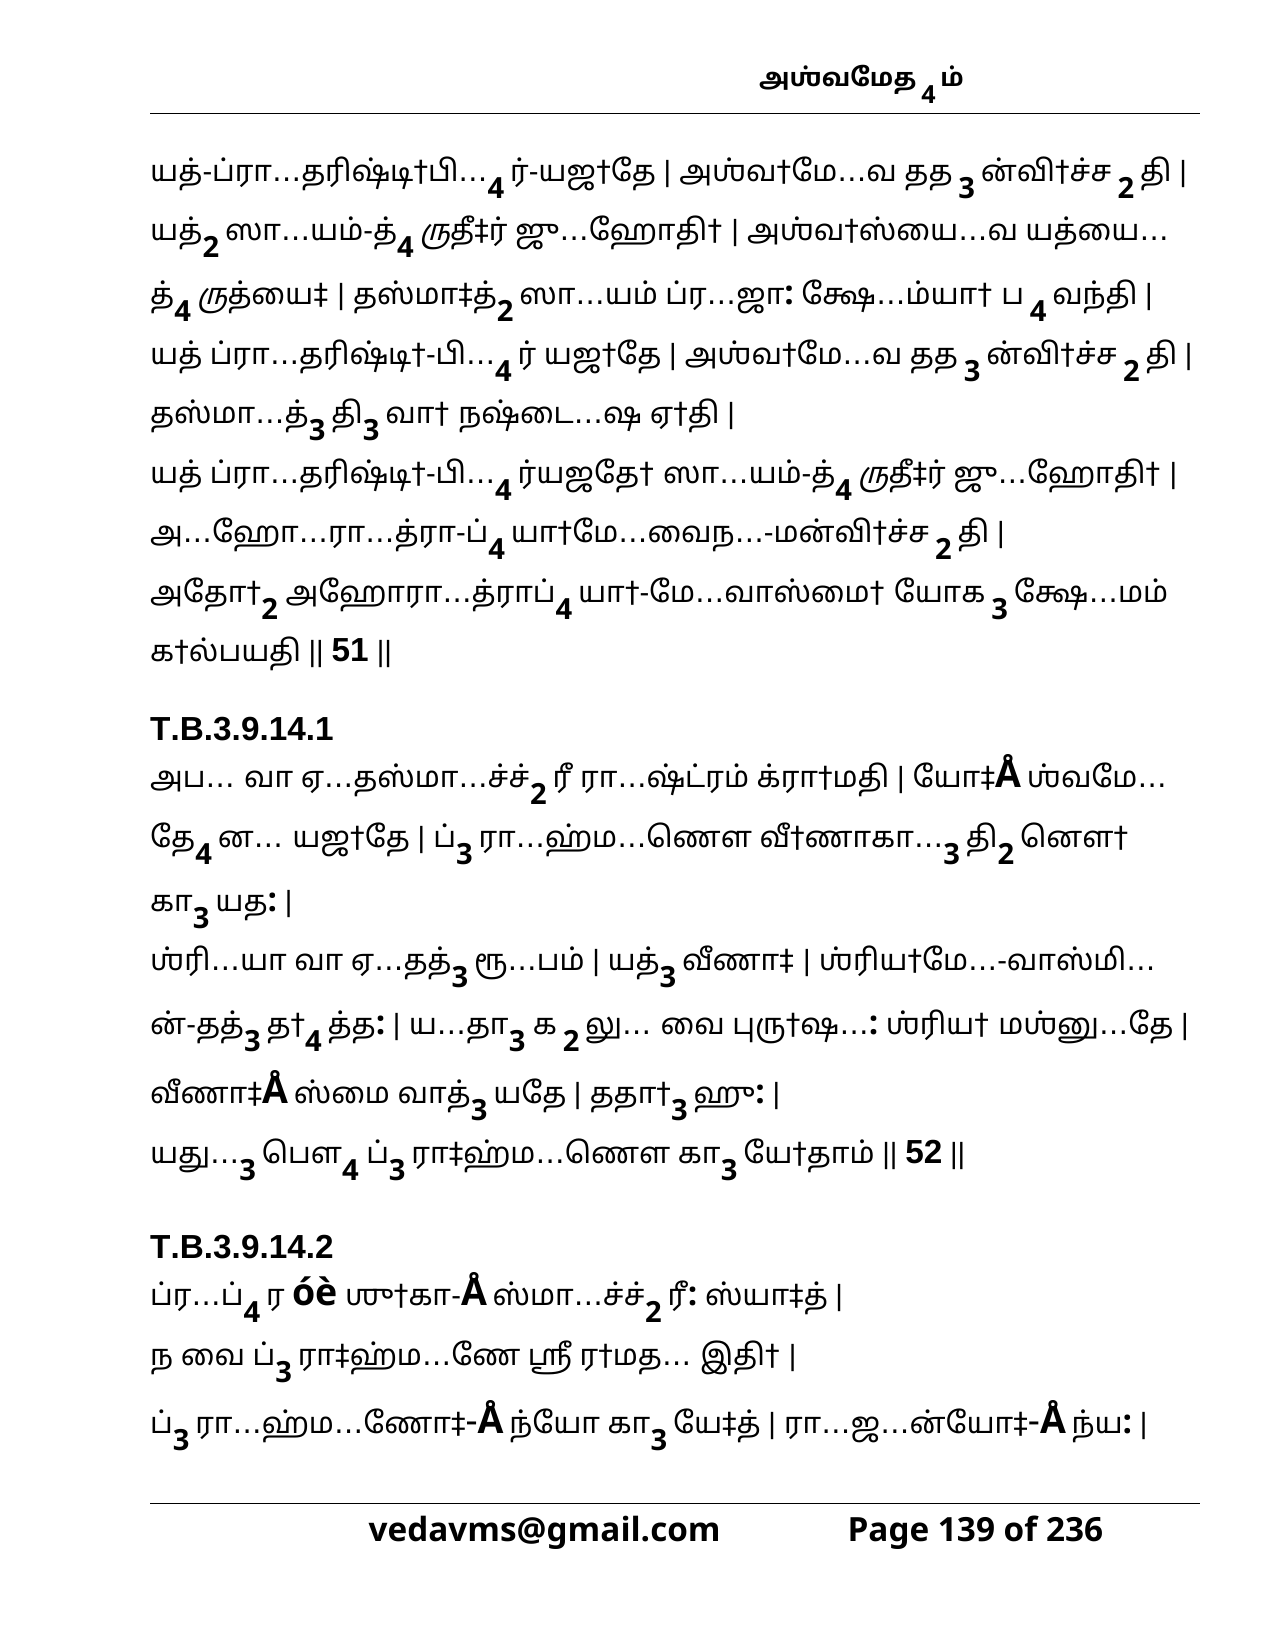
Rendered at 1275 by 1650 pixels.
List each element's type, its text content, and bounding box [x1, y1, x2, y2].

text T.B.3.9.14.2 [150, 1227, 1200, 1265]
text யத் ப்ரா…தரிஷ்டி†-பி…4ர் யஜ†தே | அஶ்வ†மே…வ தத3ன்வி†ச்ச2தி | தஸ்மா…த்3தி3வா† நஷ்டை…ஷ ஏ†தி | [150, 333, 1200, 449]
text அதோ†2 அஹோரா…த்ராப்4யா†-மே…வாஸ்மை† யோக3க்ஷே…மம் க†ல்பயதி || 51 || [150, 571, 1200, 672]
text வீணா‡Åஸ்மை வாத்3யதே | ததா†3ஹு: | [150, 1063, 1200, 1129]
text அ…ஹோ…ரா…த்ரா-ப்4யா†மே…வைந…-மன்வி†ச்ச2தி | [150, 512, 1200, 568]
text யது…3பௌ4 ப்3ரா‡ஹ்ம…ணௌ கா3யே†தாம் || 52 || [150, 1132, 1200, 1189]
text ப்3ரா…ஹ்ம…ணோ‡-Åந்யோ கா3யே‡த் | ரா…ஜ…ன்யோ‡-Åந்ய: | [150, 1394, 1200, 1459]
text அப… வா ஏ…தஸ்மா…ச்ச்2ரீ ரா…ஷ்ட்ரம் க்ரா†மதி | யோ‡Åஶ்வமே…தே4ன… யஜ†தே | ப்3ரா…ஹ்ம…ணௌ வீ†ணாகா…3தி2னௌ† கா3யத: | [150, 747, 1200, 936]
text ந வை ப்3ரா‡ஹ்ம…ணே ஶ்ரீ ர†மத… இதி† | [150, 1334, 1200, 1391]
text யத் ப்ரா…தரிஷ்டி†-பி…4ர்யஜதே† ஸா…யம்-த்4ருதீ‡ர் ஜு…ஹோதி† | [150, 452, 1200, 509]
text ப்ர…ப்4ரóè ஶு†கா-Åஸ்மா…ச்ச்2ரீ: ஸ்யா‡த் | [150, 1265, 1200, 1331]
text யத்-ப்ரா…தரிஷ்டி†பி…4ர்-யஜ†தே | அஶ்வ†மே…வ தத3ன்வி†ச்ச2தி | [150, 150, 1200, 207]
text யத்2ஸா…யம்-த்4ருதீ‡ர் ஜு…ஹோதி† | அஶ்வ†ஸ்யை…வ யத்யை… த்4ருத்யை‡ | தஸ்மா‡த்2ஸா…யம் ப்ர…ஜா: க்ஷே…ம்யா† ப4வந்தி | [150, 209, 1200, 330]
text T.B.3.9.14.1 [150, 709, 1200, 747]
text ஶ்ரி…யா வா ஏ…தத்3ரூ…பம் | யத்3வீணா‡ | ஶ்ரிய†மே…-வாஸ்மி…ன்-தத்3த†4த்த: | ய…தா3 க2லு… வை புரு†ஷ…: ஶ்ரிய† மஶ்னு…தே | [150, 939, 1200, 1060]
